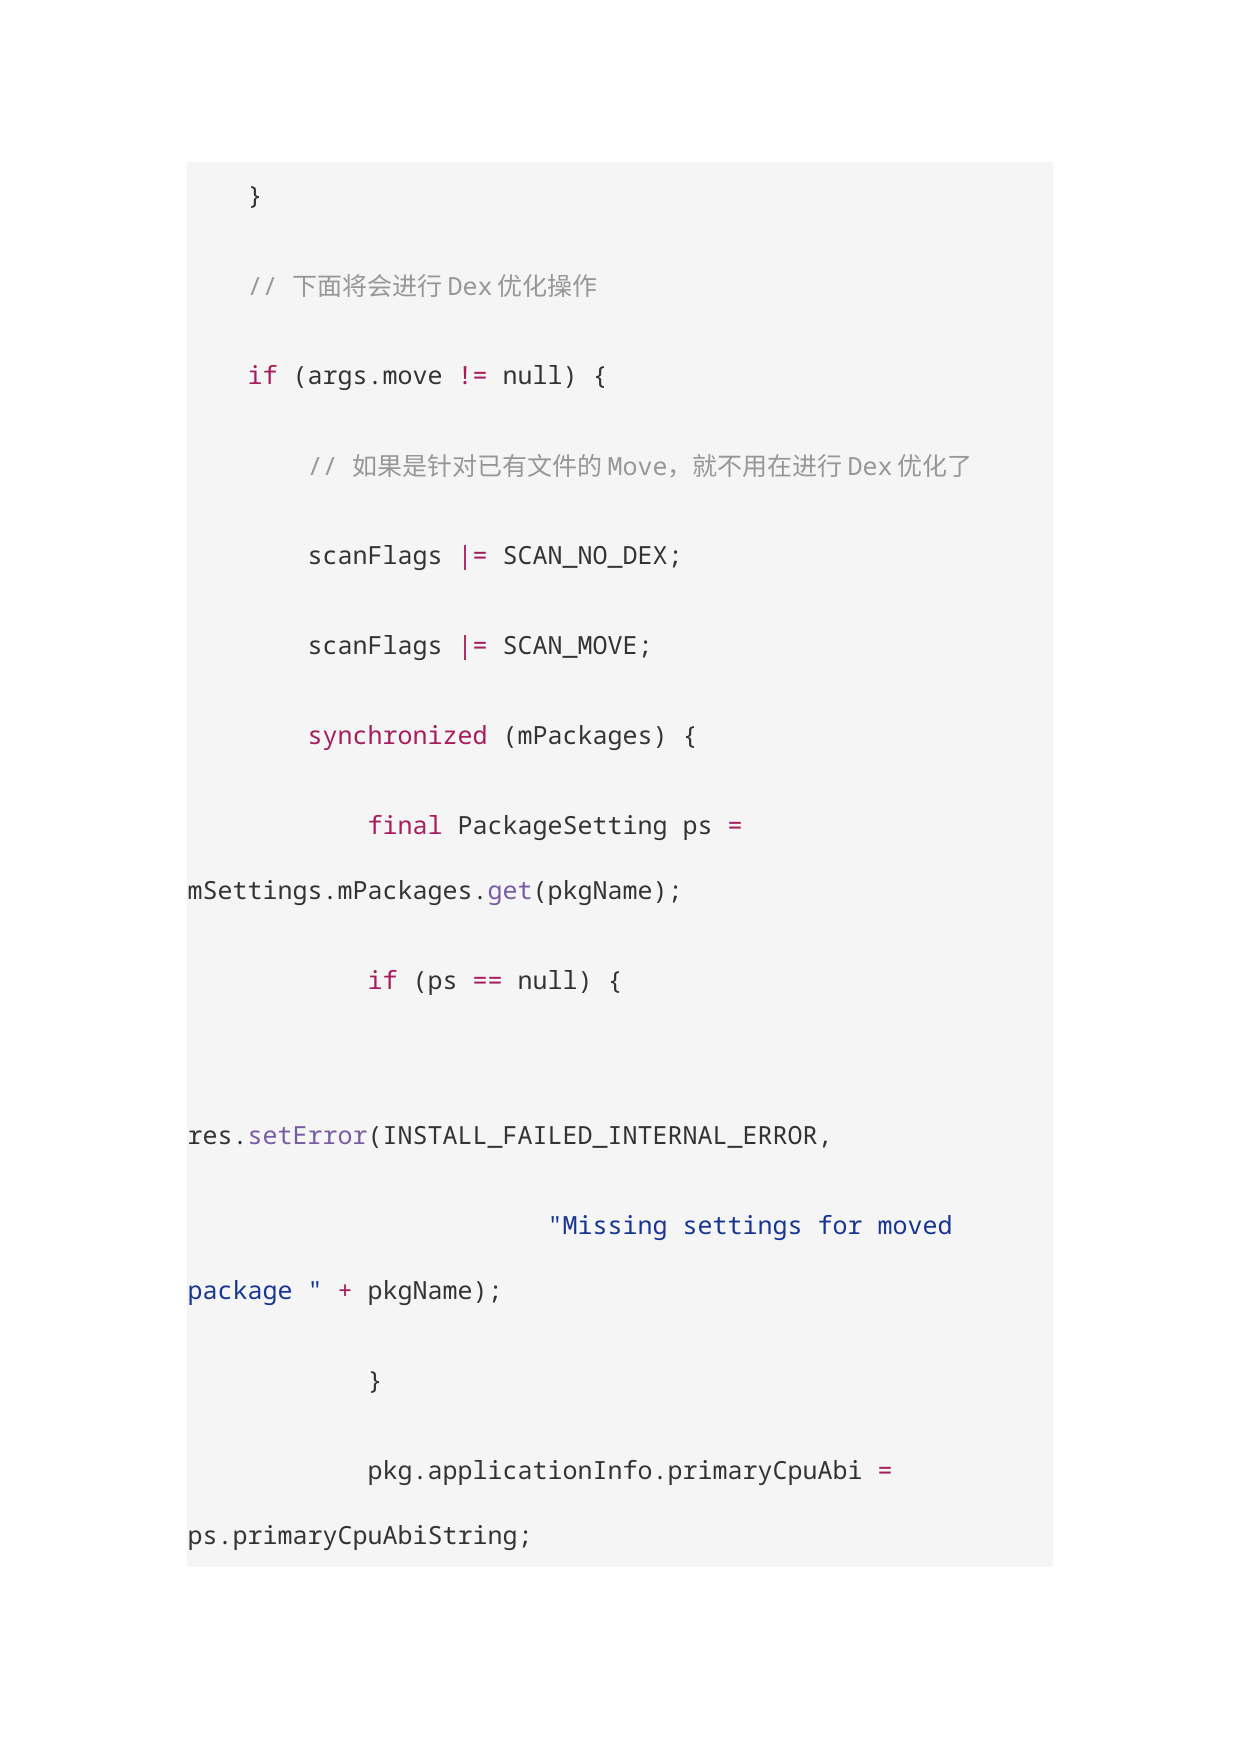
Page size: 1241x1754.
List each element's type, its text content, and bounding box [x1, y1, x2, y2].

text if (ps == null) { [187, 947, 1053, 1012]
text scanFlags |= SCAN_MOVE; [187, 612, 1053, 677]
text // 如果是针对已有文件的Move，就不用在进行Dex优化了 [187, 432, 1053, 497]
text synchronized (mPackages) { [187, 702, 1053, 767]
text // 下面将会进行Dex优化操作 [187, 252, 1053, 317]
text } [187, 1347, 1053, 1412]
text res.setError(INSTALL_FAILED_INTERNAL_ERROR, [187, 1037, 1053, 1167]
text scanFlags |= SCAN_NO_DEX; [187, 522, 1053, 587]
text "Missing settings for moved package " + pkgName); [187, 1192, 1053, 1322]
text final PackageSetting ps = mSettings.mPackages.get(pkgName); [187, 792, 1053, 922]
text if (args.move != null) { [187, 342, 1053, 407]
text pkg.applicationInfo.primaryCpuAbi = ps.primaryCpuAbiString; [187, 1437, 1053, 1567]
text } [187, 162, 1053, 227]
